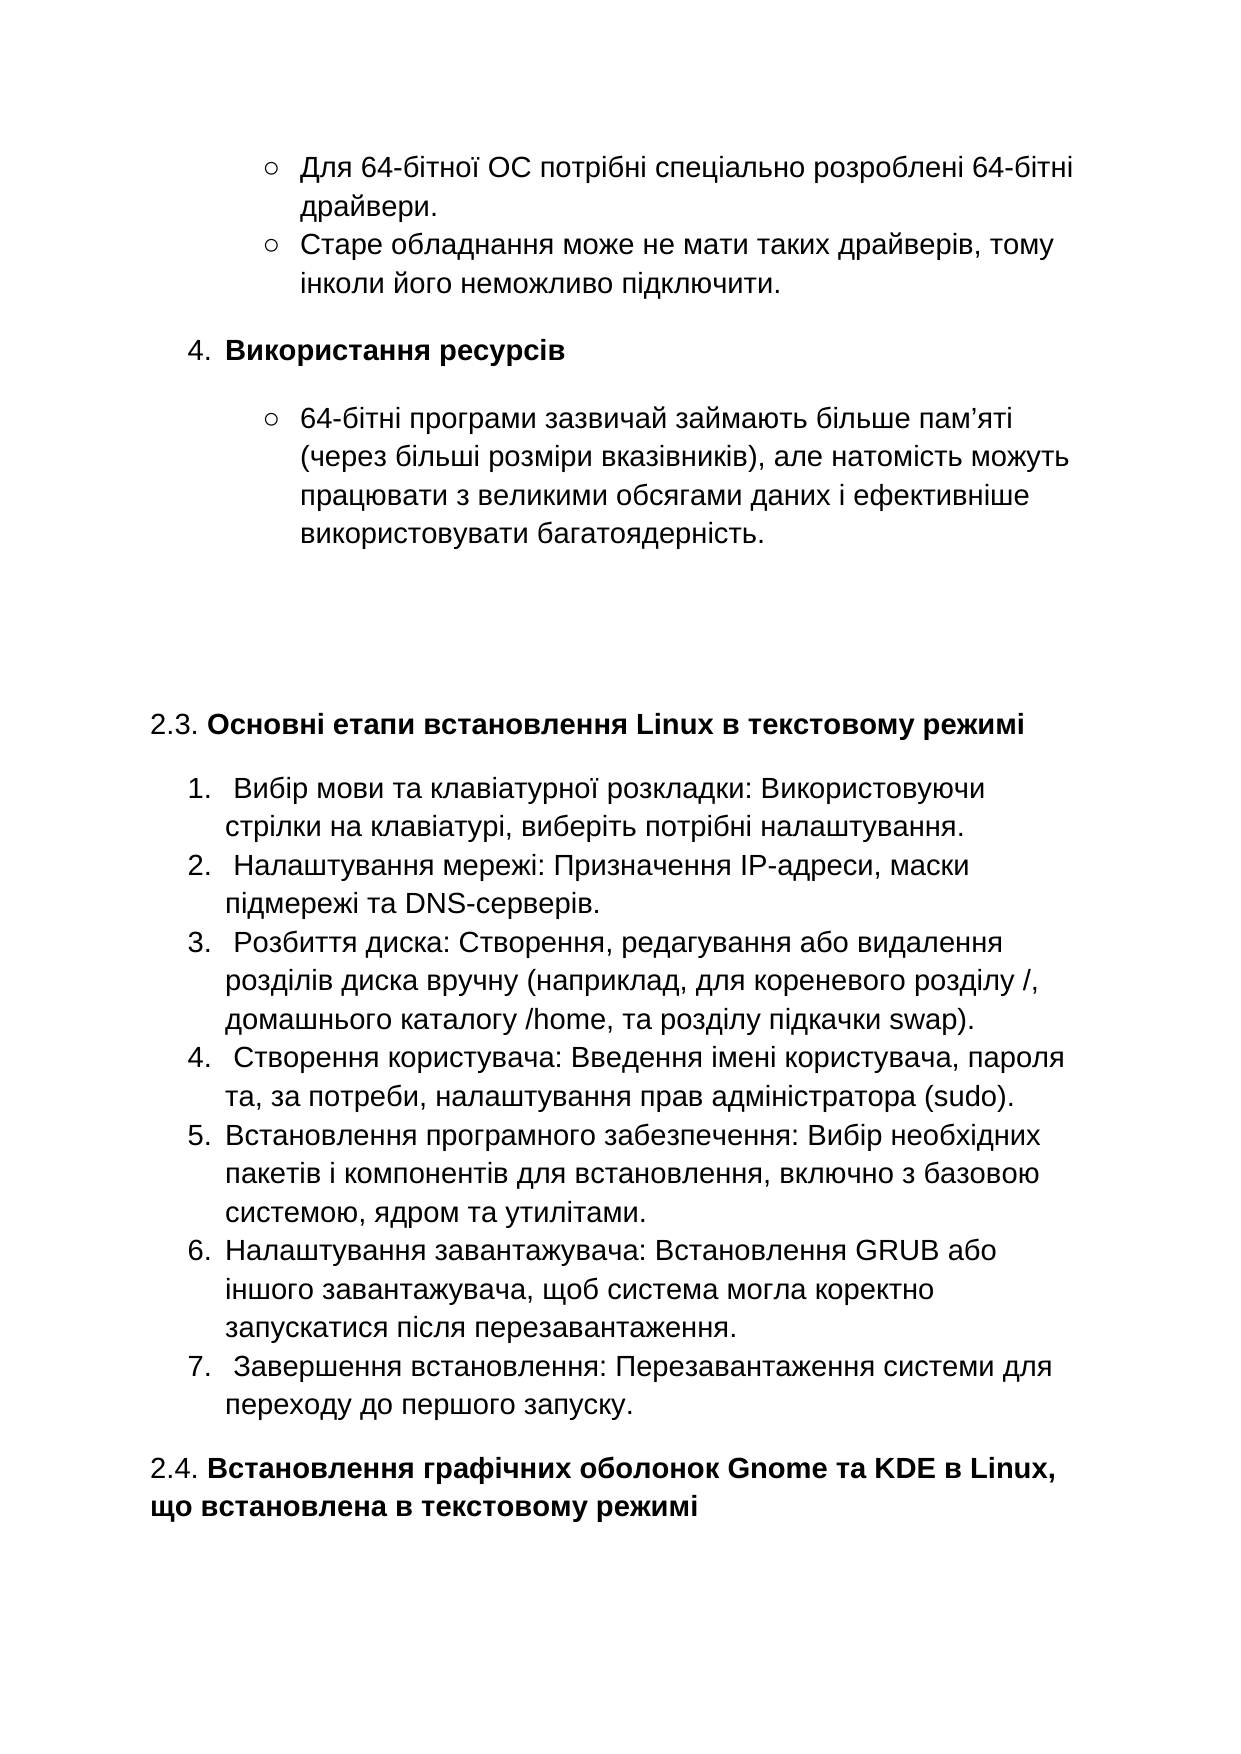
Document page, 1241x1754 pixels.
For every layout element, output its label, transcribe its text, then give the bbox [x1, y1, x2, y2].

list Створення користувача: Введення імені користувача, пароля та, за потреби, налаштування прав адміністратора (sudo). [187, 1040, 1090, 1112]
list Для 64-бітної ОС потрібні спеціально розроблені 64-бітні драйвери. [262, 150, 1090, 222]
list Встановлення програмного забезпечення: Вибір необхідних пакетів і компонентів для встановлення, включно з базовою системою, ядром та утилітами. [187, 1117, 1090, 1228]
list 64-бітні програми зазвичай займають більше пам’яті (через більші розміри вказівників), але натомість можуть працювати з великими обсягами даних і ефективніше використовувати багатоядерність. [262, 401, 1090, 550]
list Старе обладнання може не мати таких драйверів, тому інколи його неможливо підключити. [262, 227, 1090, 329]
list Вибір мови та клавіатурної розкладки: Використовуючи стрілки на клавіатурі, виберіть потрібні налаштування. [187, 771, 1090, 843]
text 2.4. Встановлення графічних оболонок Gnome та KDE в Linux, що встановлена в текстовому режимі [150, 1451, 1090, 1523]
list Використання ресурсів [187, 333, 1090, 397]
list Налаштування завантажувача: Встановлення GRUB або іншого завантажувача, щоб система могла коректно запускатися після перезавантаження. [187, 1233, 1090, 1344]
list Розбиття диска: Створення, редагування або видалення розділів диска вручну (наприклад, для кореневого розділу /, домашнього каталогу /home, та розділу підкачки swap). [187, 925, 1090, 1035]
text 2.3. Основні етапи встановлення Linux в текстовому режимі [150, 707, 1090, 741]
list Налаштування мережі: Призначення IP-адреси, маски підмережі та DNS-серверів. [187, 848, 1090, 920]
list Завершення встановлення: Перезавантаження системи для переходу до першого запуску. [187, 1349, 1090, 1421]
